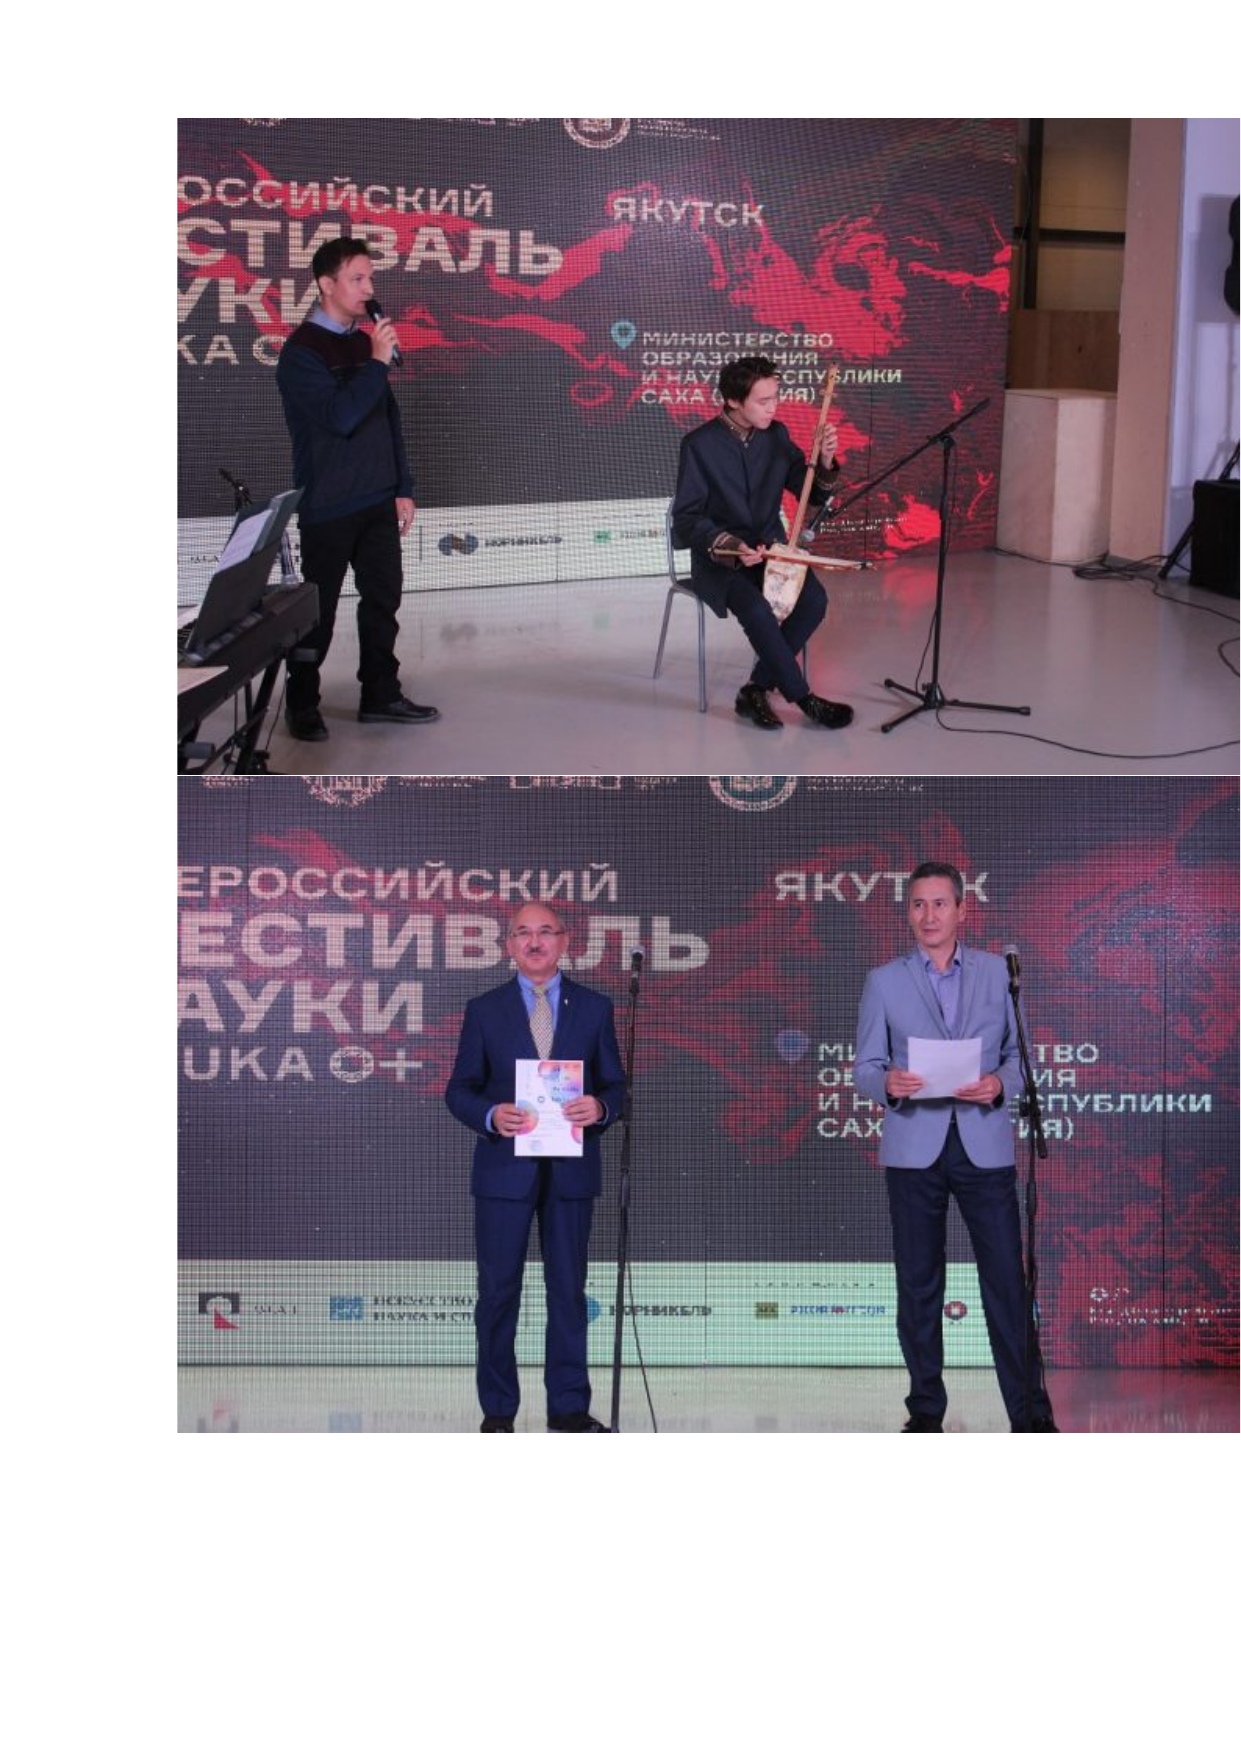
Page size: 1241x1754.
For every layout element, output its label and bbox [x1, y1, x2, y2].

picture [177, 118, 1241, 775]
picture [177, 776, 1241, 1433]
